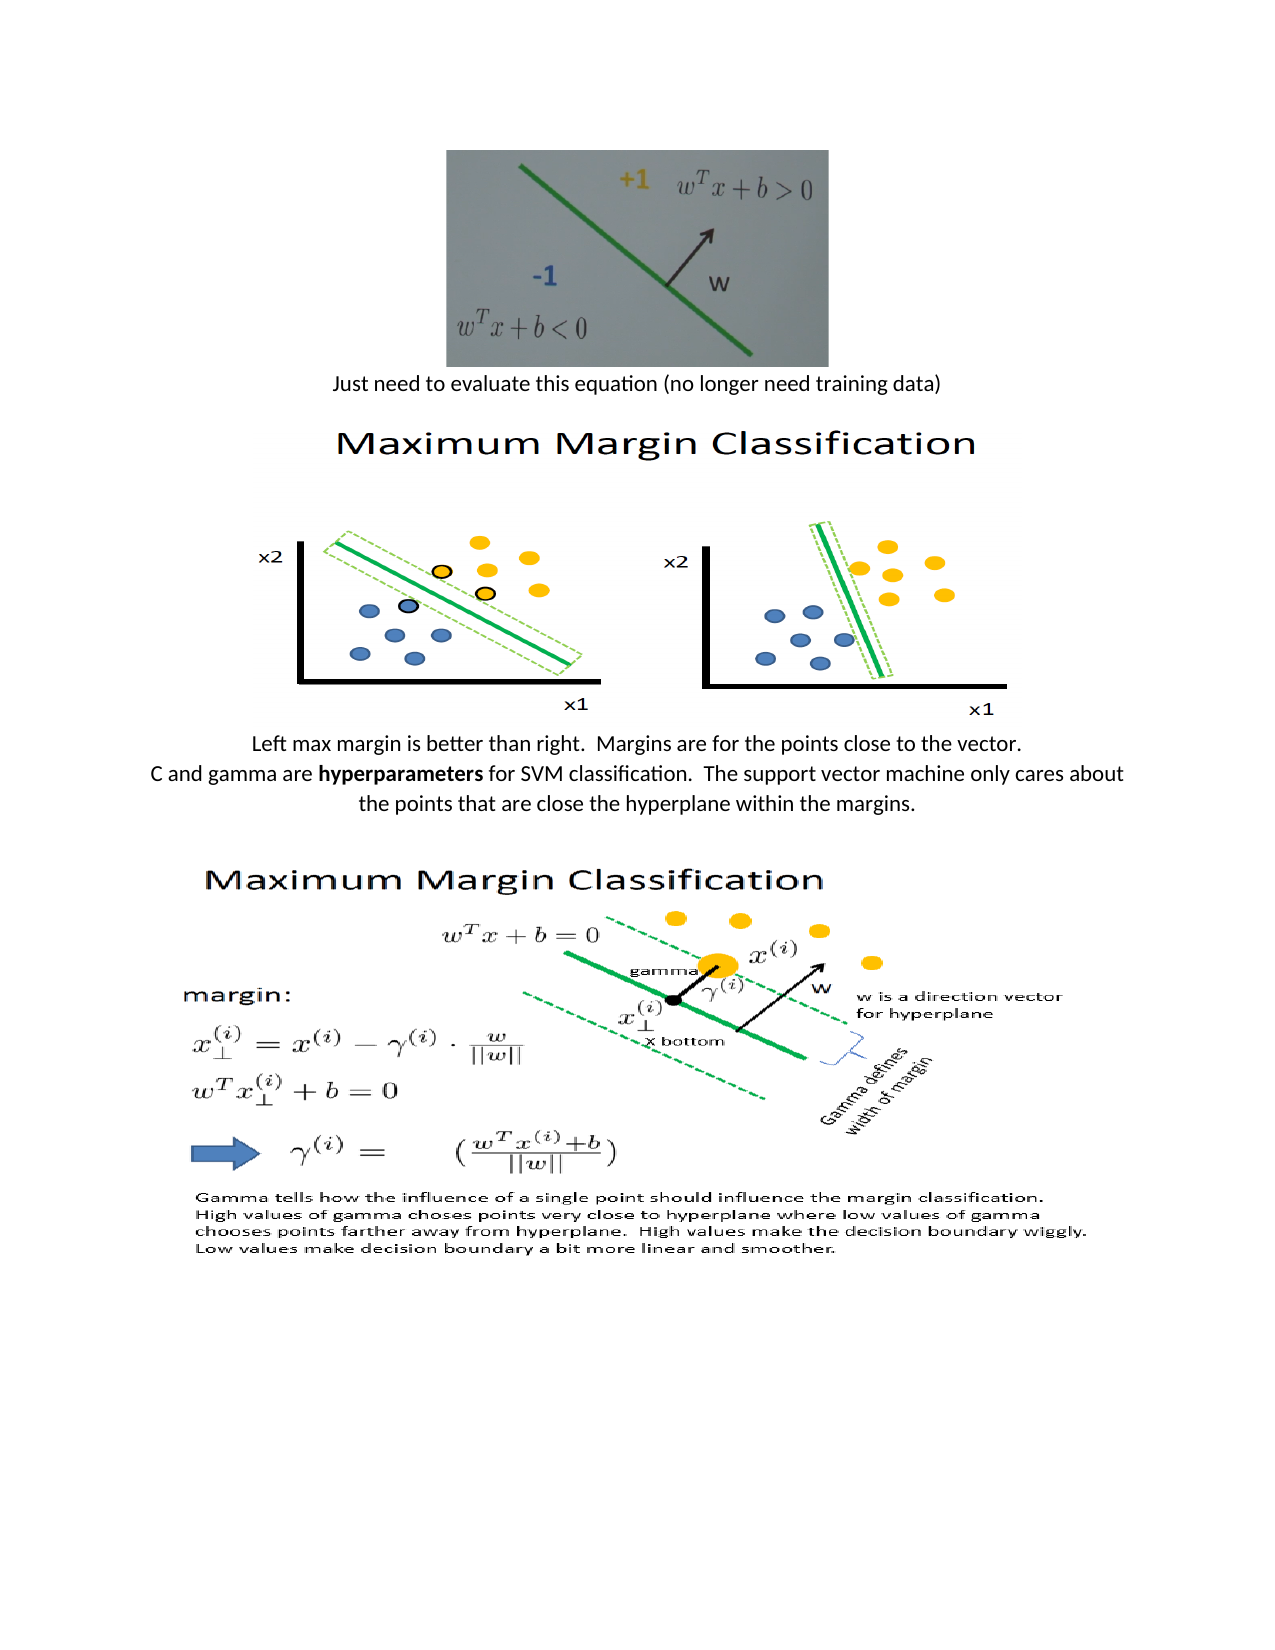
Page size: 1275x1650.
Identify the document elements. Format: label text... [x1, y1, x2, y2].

text Left max margin is better than right. Margins are for the points close to the vector. [150, 729, 1125, 757]
picture [253, 429, 1022, 727]
text Just need to evaluate this equation (no longer need training data) [150, 369, 1125, 397]
picture [446, 150, 829, 367]
picture [150, 849, 1125, 1268]
text C and gamma are hyperparameters for SVM classification. The support vector machine only cares about the points that are close the hyperplane within the margins. [150, 759, 1125, 817]
